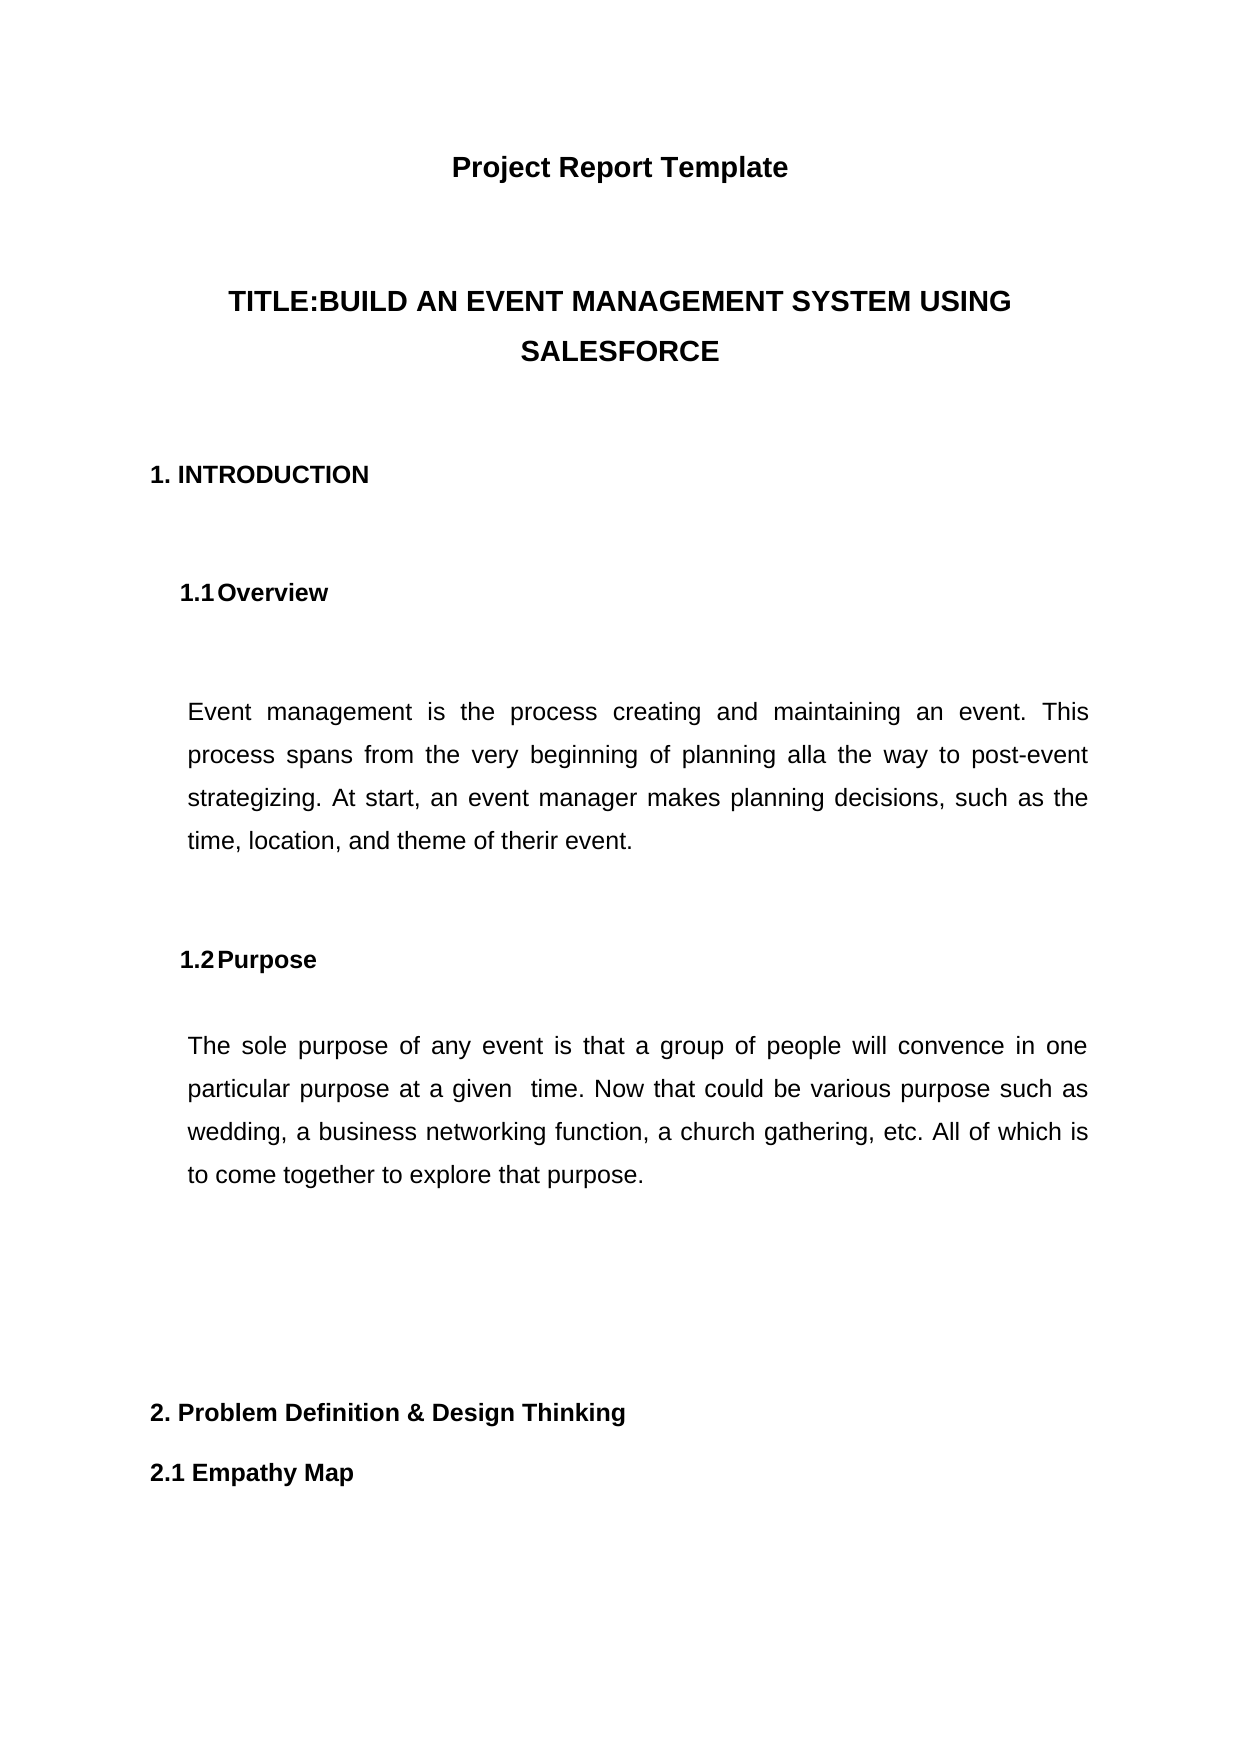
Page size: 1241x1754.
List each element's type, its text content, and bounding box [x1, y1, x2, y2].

list Event management is the process creating and maintaining an event. This process spans from the very beginning of planning alla the way to post-event strategizing. At start, an event manager makes planning decisions, such as the time, location, and theme of therir event. [187, 697, 1090, 855]
text 1. INTRODUCTION [150, 460, 1090, 489]
list Overview [179, 578, 1090, 607]
list Purpose [179, 944, 1090, 973]
text 2. Problem Definition & Design Thinking [150, 1398, 1090, 1427]
list The sole purpose of any event is that a group of people will convence in one particular purpose at a given time. Now that could be various purpose such as wedding, a business networking function, a church gathering, etc. All of which is to come together to explore that purpose. [187, 1031, 1090, 1189]
text TITLE:BUILD AN EVENT MANAGEMENT SYSTEM USING SALESFORCE [150, 284, 1090, 368]
text Project Report Template [150, 150, 1090, 183]
text 2.1 Empathy Map [150, 1458, 1090, 1487]
